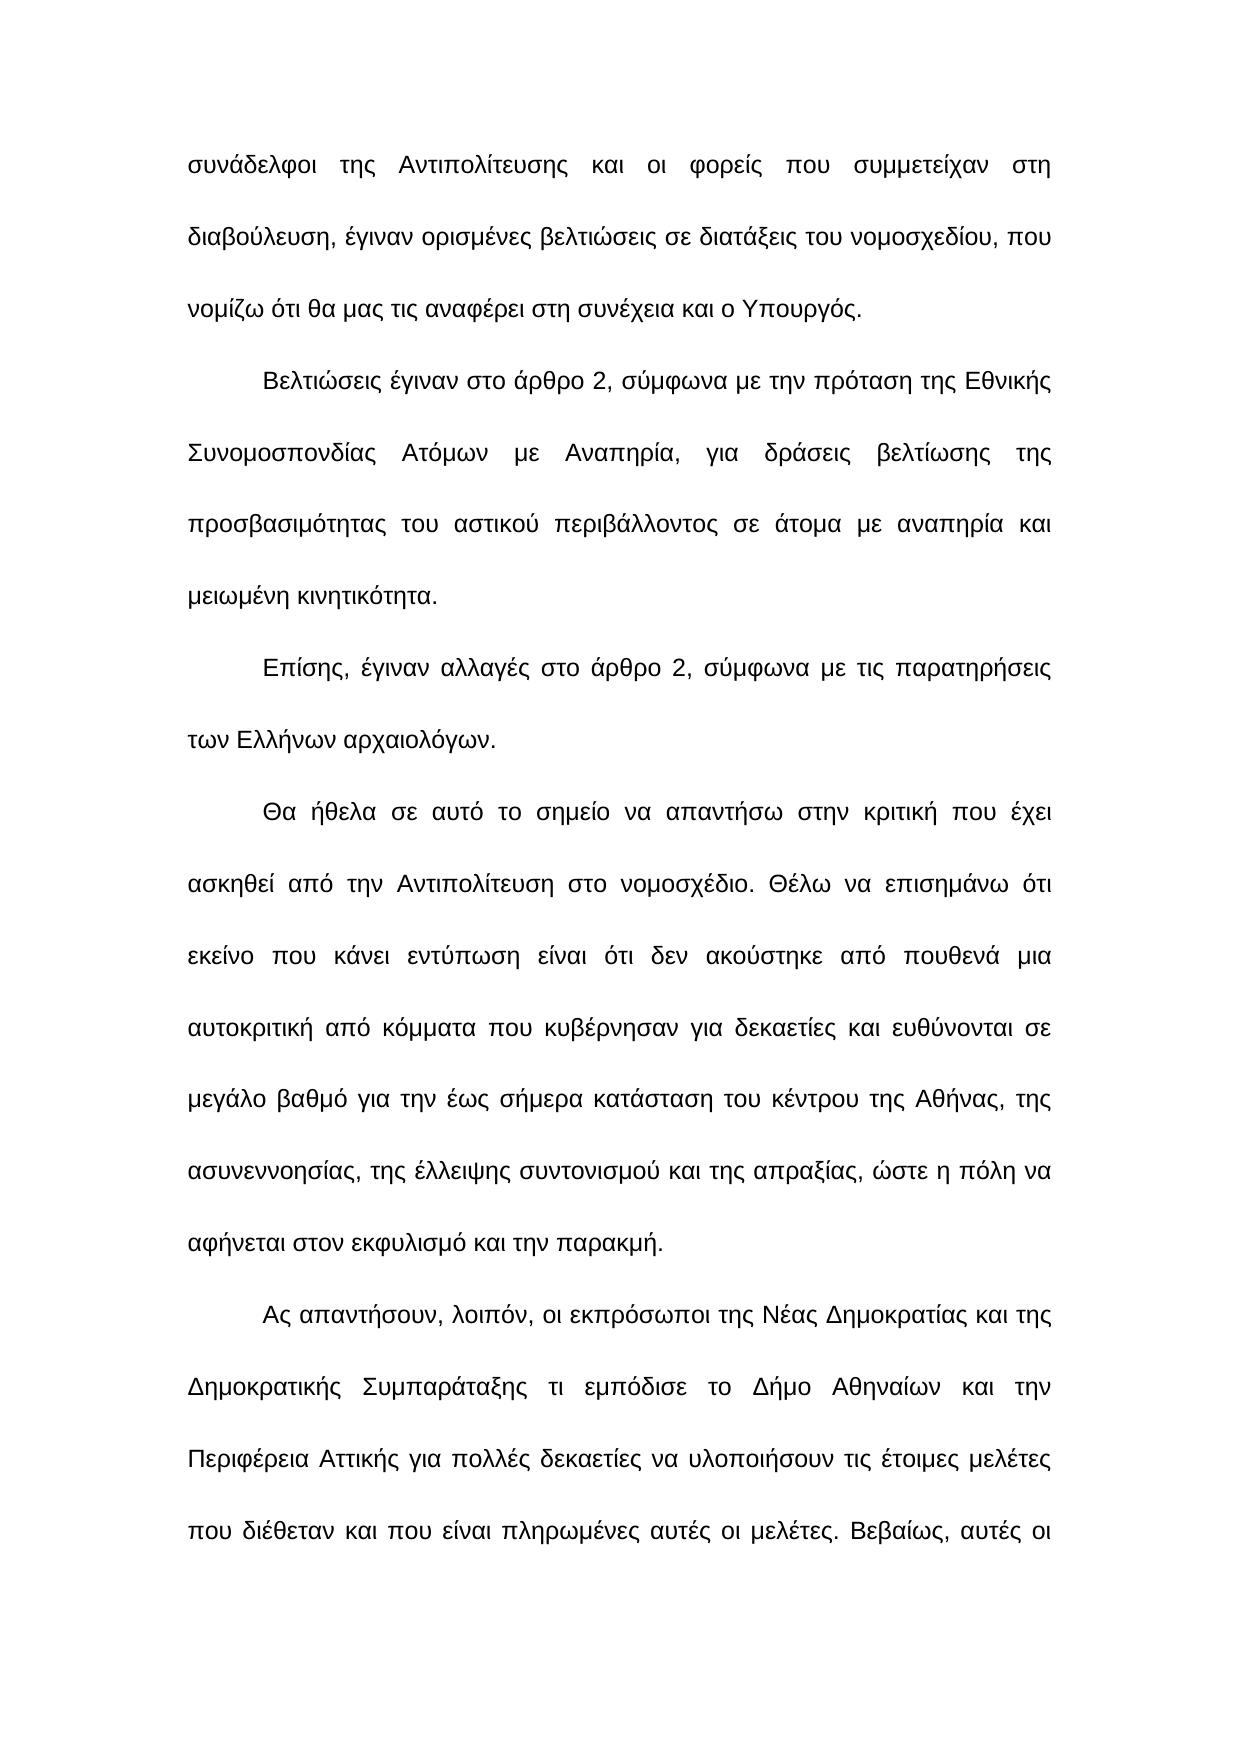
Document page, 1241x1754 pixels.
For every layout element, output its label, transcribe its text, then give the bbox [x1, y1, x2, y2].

text Επίσης, έγιναν αλλαγές στο άρθρο 2, σύμφωνα με τις παρατηρήσεις των Ελλήνων αρχαιολόγων. [187, 653, 1053, 754]
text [187, 1300, 1053, 1544]
text Βελτιώσεις έγιναν στο άρθρο 2, σύμφωνα με την πρόταση της Εθνικής Συνομοσπονδίας Ατόμων με Αναπηρία, για δράσεις βελτίωσης της προσβασιμότητας του αστικού περιβάλλοντος σε άτομα με αναπηρία και μειωμένη κινητικότητα. [187, 366, 1053, 610]
text Θα ήθελα σε αυτό το σημείο να απαντήσω στην κριτική που έχει ασκηθεί από την Αντιπολίτευση στο νομοσχέδιο. Θέλω να επισημάνω ότι εκείνο που κάνει εντύπωση είναι ότι δεν ακούστηκε από πουθενά μια αυτοκριτική από κόμματα που κυβέρνησαν για δεκαετίες και ευθύνονται σε μεγάλο βαθμό για την έως σήμερα κατάσταση του κέντρου της Αθήνας, της ασυνεννοησίας, της έλλειψης συντονισμού και της απραξίας, ώστε η πόλη να αφήνεται στον εκφυλισμό και την παρακμή. [187, 797, 1053, 1257]
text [187, 150, 1053, 322]
